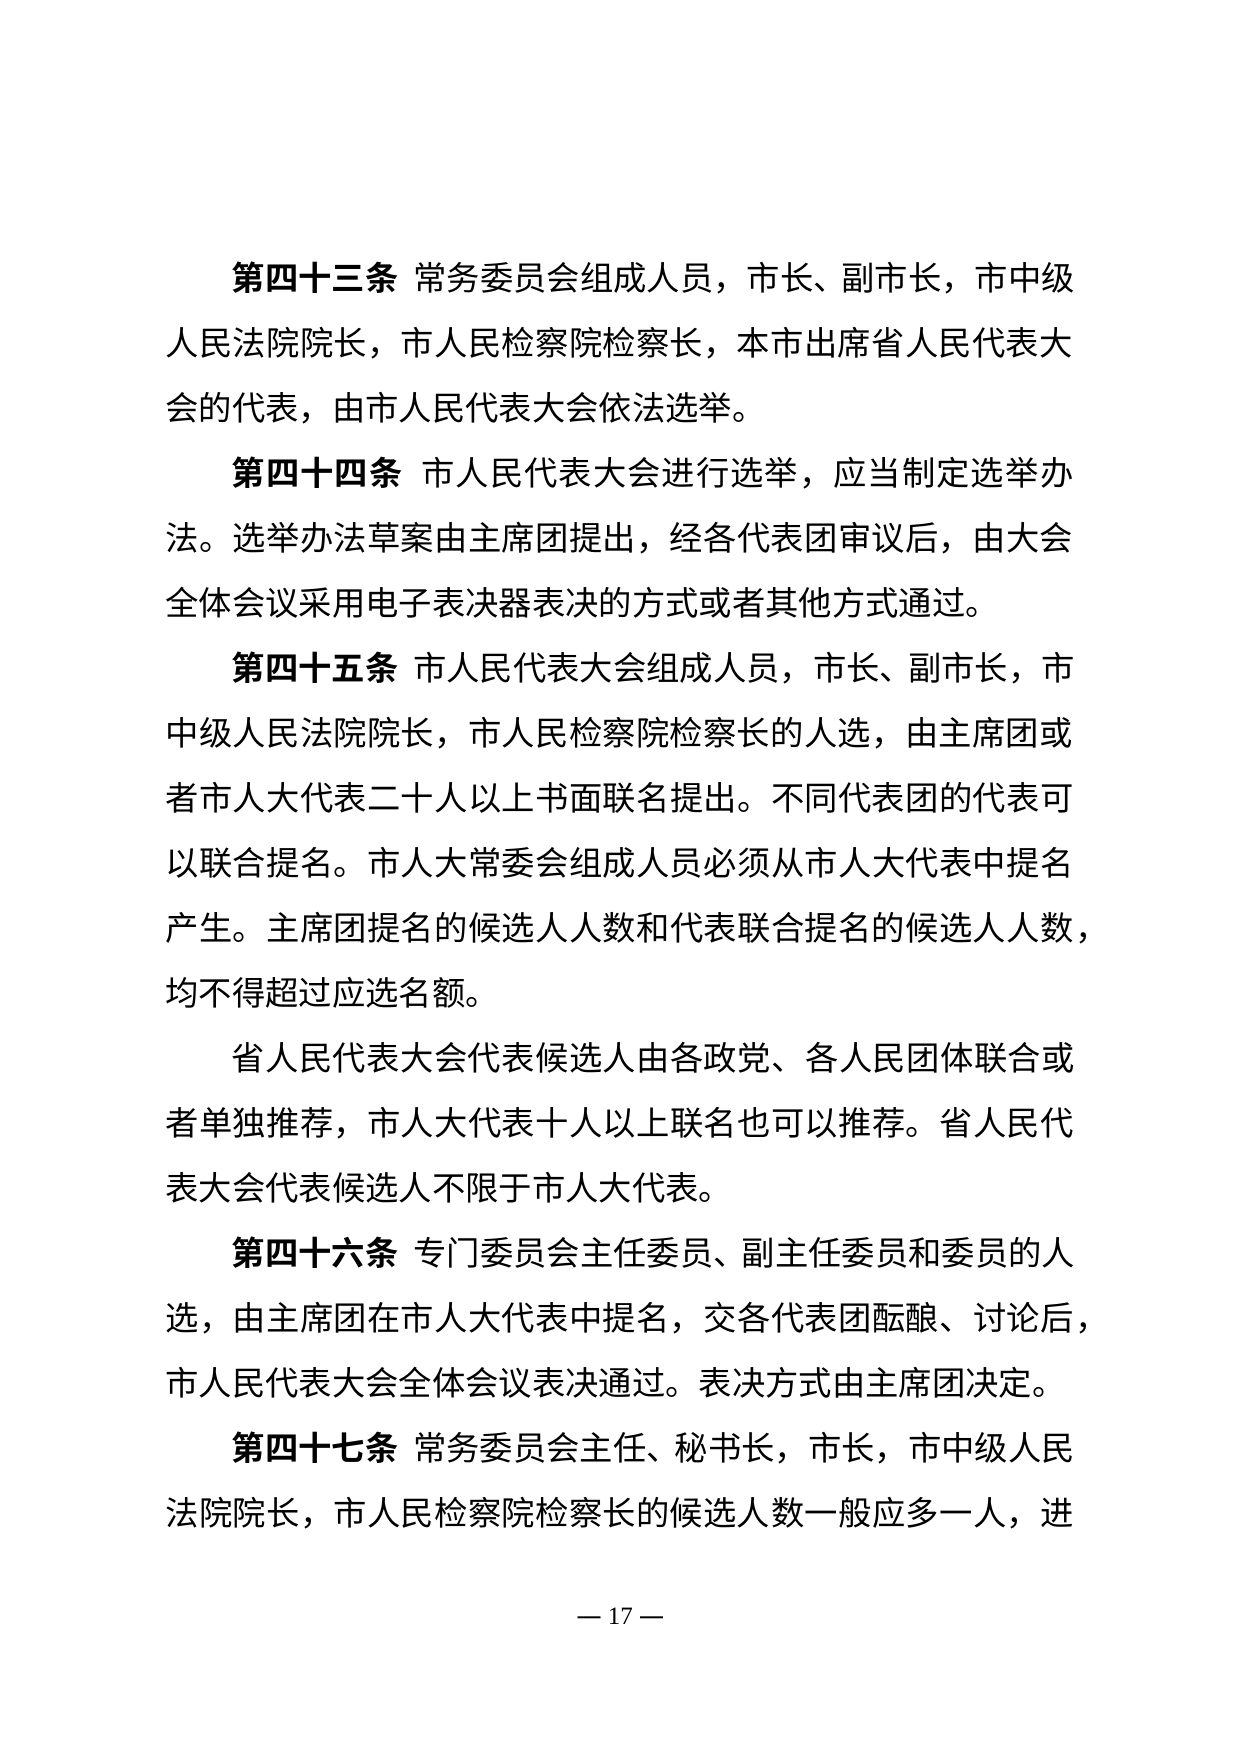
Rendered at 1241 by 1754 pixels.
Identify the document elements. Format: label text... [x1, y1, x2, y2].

text 第四十三条 常务委员会组成人员，市长、副市长，市中级人民法院院长，市人民检察院检察长，本市出席省人民代表大会的代表，由市人民代表大会依法选举。 [165, 373, 1075, 568]
text 省人民代表大会代表候选人由各政党、各人民团体联合或者单独推荐，市人大代表十人以上联名也可以推荐。省人民代表大会代表候选人不限于市人大代表。 [165, 1153, 1075, 1348]
text 第六章 选举、辞职、罢免和补选 [165, 243, 1075, 308]
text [165, 1348, 1075, 1543]
text 第四十五条 市人民代表大会组成人员，市长、副市长，市中级人民法院院长，市人民检察院检察长的人选，由主席团或者市人大代表二十人以上书面联名提出。不同代表团的代表可以联合提名。市人大常委会组成人员必须从市人大代表中提名产生。主席团提名的候选人人数和代表联合提名的候选人人数，均不得超过应选名额。 [165, 763, 1075, 1153]
text 第四十四条 市人民代表大会进行选举，应当制定选举办法。选举办法草案由主席团提出，经各代表团审议后，由大会全体会议采用电子表决器表决的方式或者其他方式通过。 [165, 568, 1075, 763]
